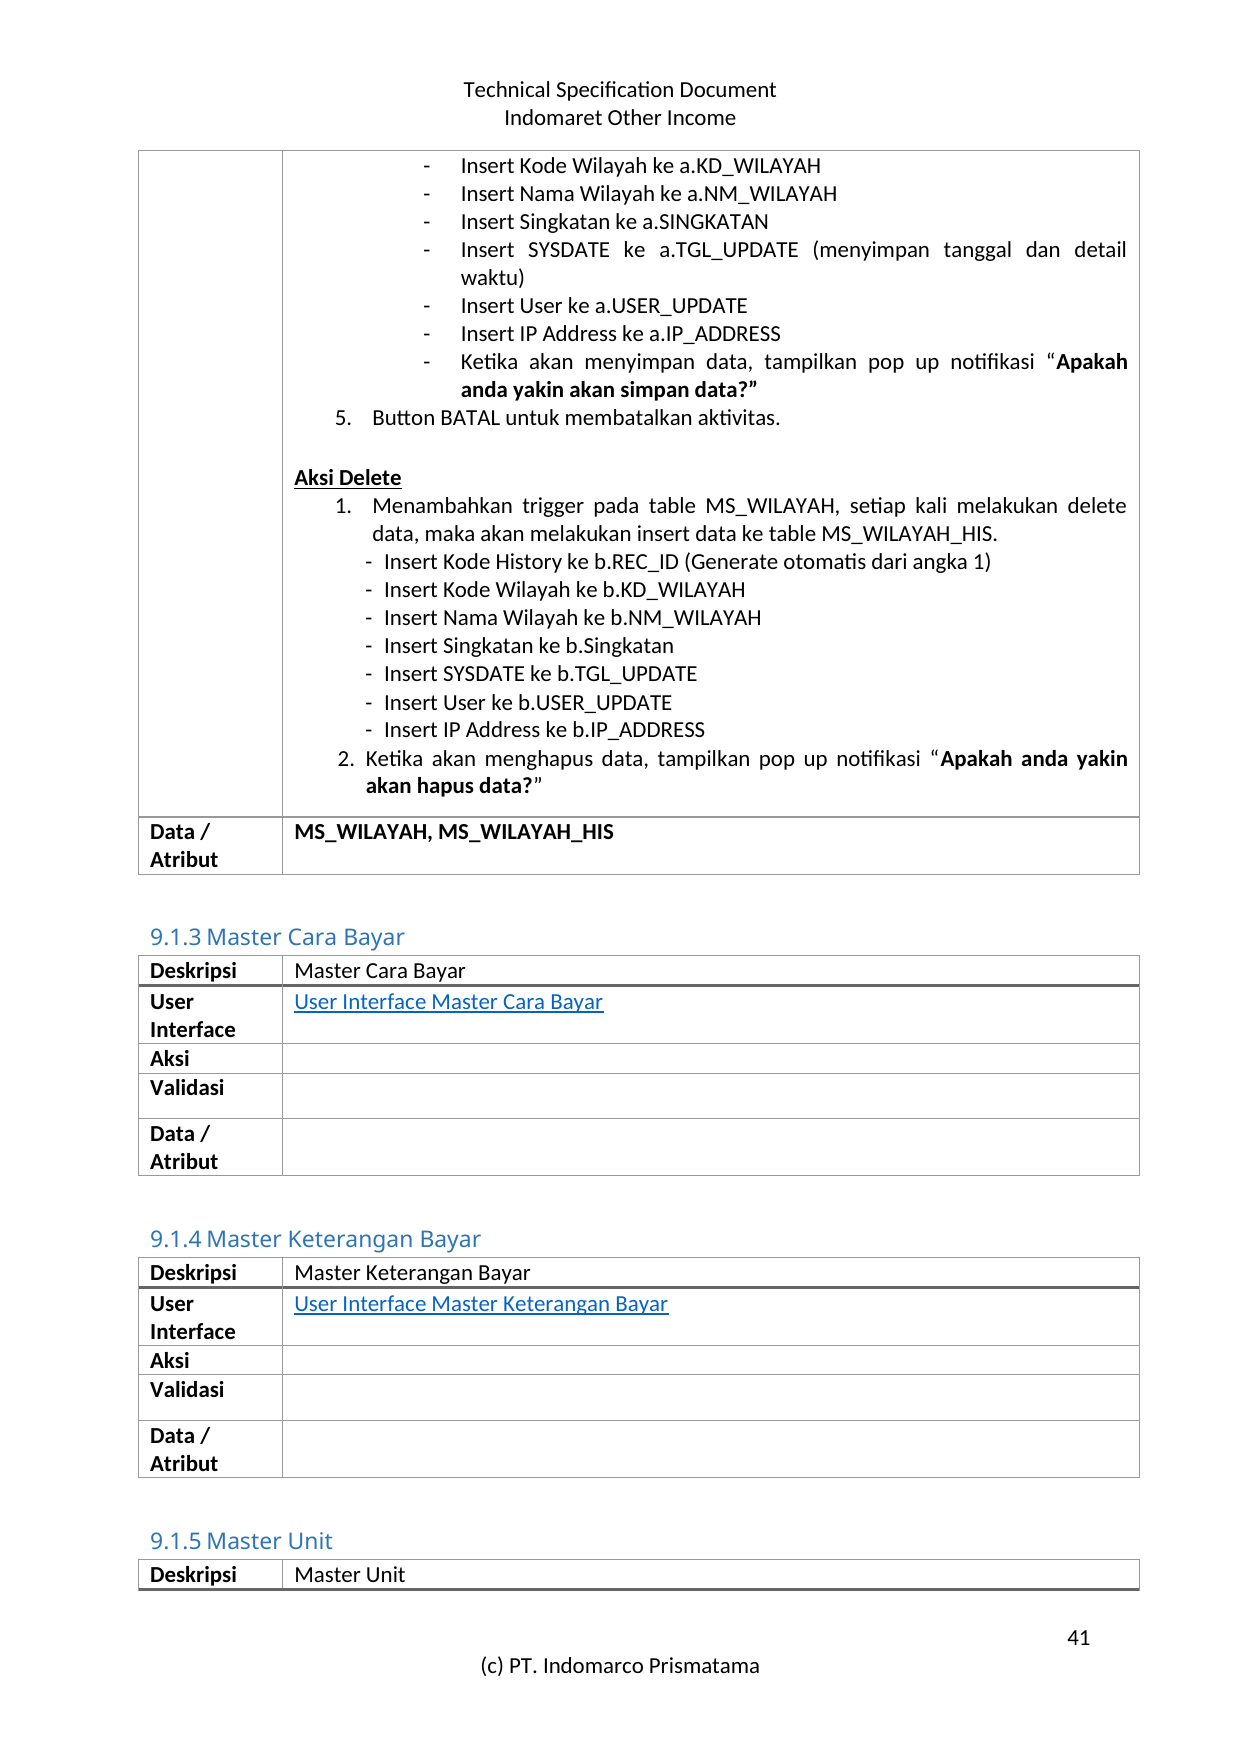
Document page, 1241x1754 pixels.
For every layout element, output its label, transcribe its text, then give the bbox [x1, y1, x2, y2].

subtitle Master Unit [150, 1525, 1090, 1556]
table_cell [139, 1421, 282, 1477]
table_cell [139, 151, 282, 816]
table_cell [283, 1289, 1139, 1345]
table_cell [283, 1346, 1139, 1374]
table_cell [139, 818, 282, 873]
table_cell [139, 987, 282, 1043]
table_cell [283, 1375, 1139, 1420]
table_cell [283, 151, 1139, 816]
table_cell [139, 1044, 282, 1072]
subtitle Master Keterangan Bayar [150, 1223, 1090, 1254]
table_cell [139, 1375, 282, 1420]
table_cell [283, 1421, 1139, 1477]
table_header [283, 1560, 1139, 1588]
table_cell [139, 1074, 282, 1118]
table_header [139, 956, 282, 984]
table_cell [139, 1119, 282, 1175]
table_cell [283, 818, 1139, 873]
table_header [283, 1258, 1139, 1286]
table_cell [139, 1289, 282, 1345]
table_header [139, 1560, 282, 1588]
subtitle Master Cara Bayar [150, 921, 1090, 953]
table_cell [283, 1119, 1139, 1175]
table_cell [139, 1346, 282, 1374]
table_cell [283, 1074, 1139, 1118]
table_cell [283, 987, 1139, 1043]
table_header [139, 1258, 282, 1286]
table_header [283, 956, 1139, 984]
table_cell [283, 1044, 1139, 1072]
